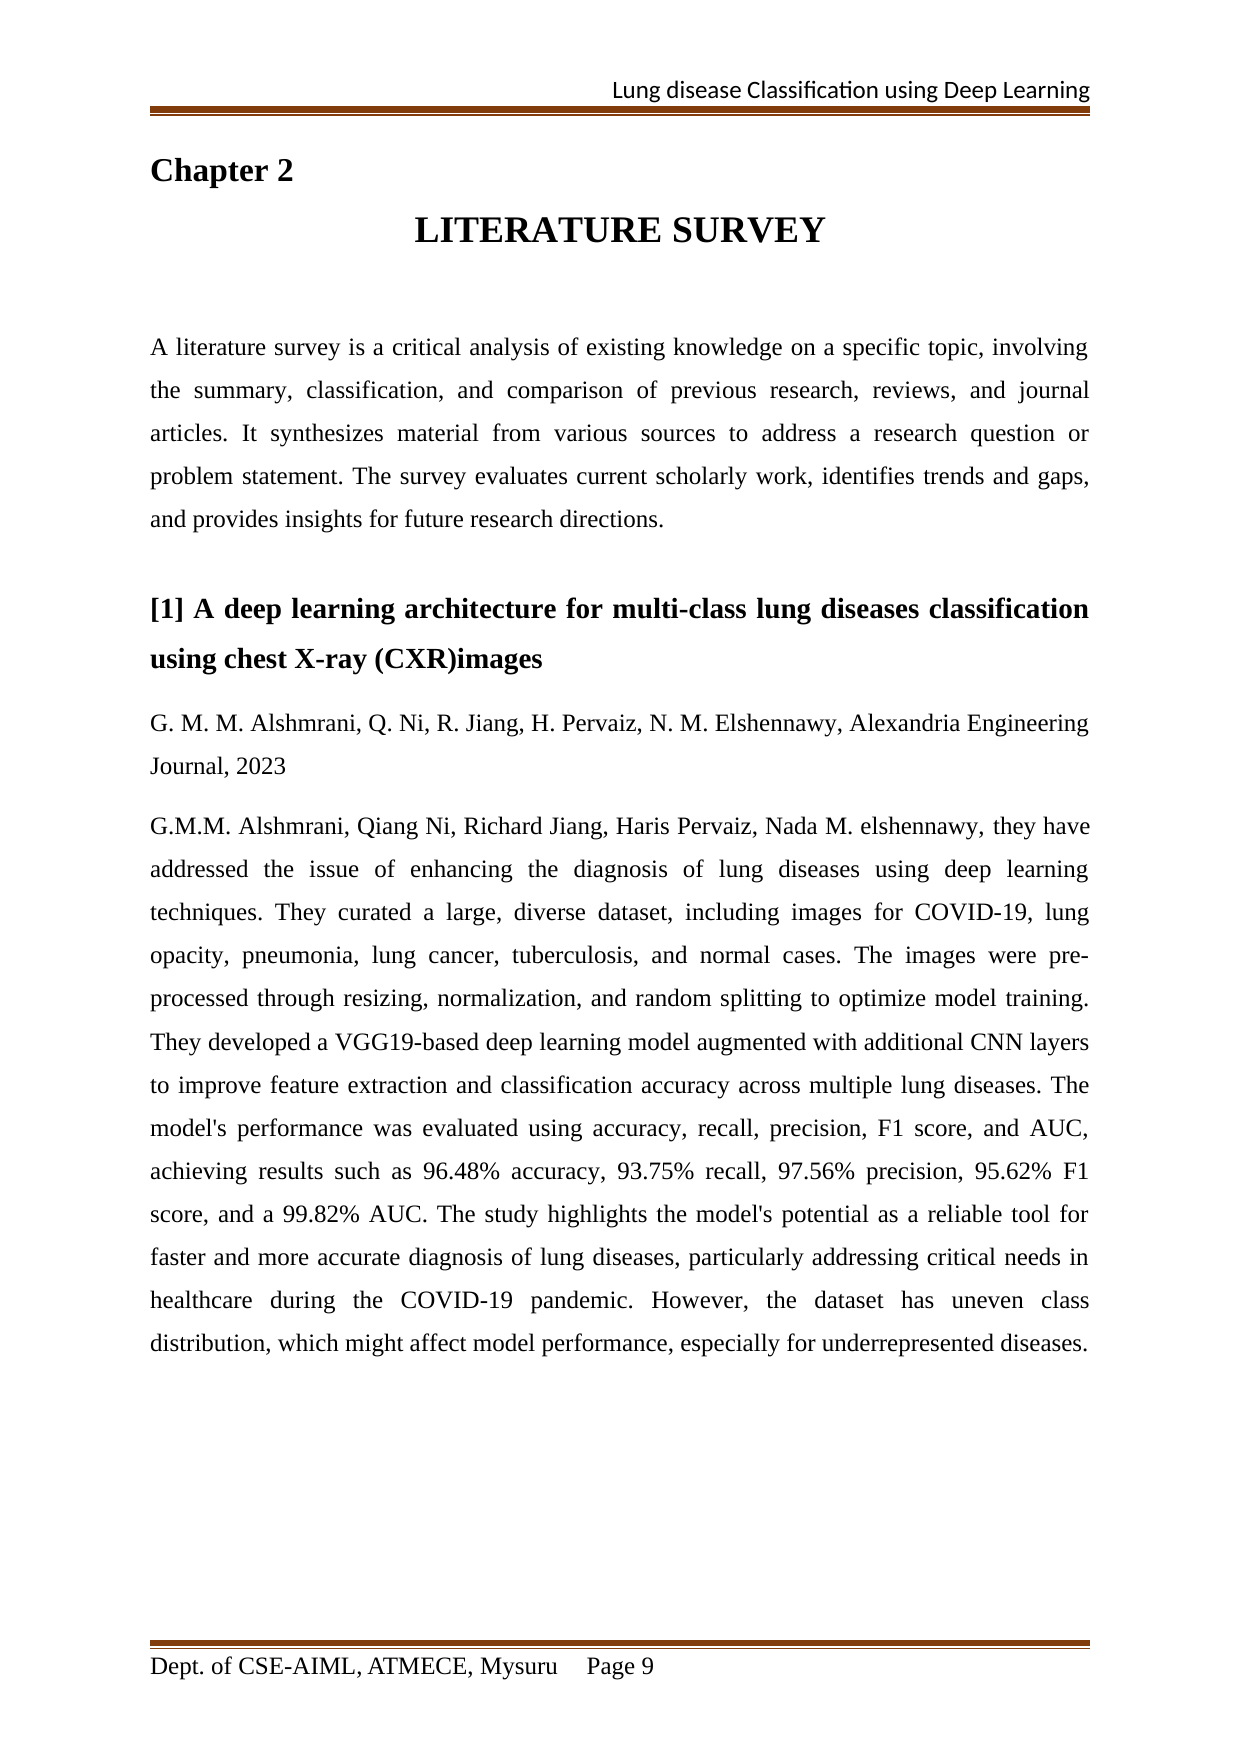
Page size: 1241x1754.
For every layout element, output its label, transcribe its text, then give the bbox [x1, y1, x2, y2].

text G.M.M. Alshmrani, Qiang Ni, Richard Jiang, Haris Pervaiz, Nada M. elshennawy, they have addressed the issue of enhancing the diagnosis of lung diseases using deep learning techniques. They curated a large, diverse dataset, including images for COVID-19, lung opacity, pneumonia, lung cancer, tuberculosis, and normal cases. The images were pre-processed through resizing, normalization, and random splitting to optimize model training. They developed a VGG19-based deep learning model augmented with additional CNN layers to improve feature extraction and classification accuracy across multiple lung diseases. The model's performance was evaluated using accuracy, recall, precision, F1 score, and AUC, achieving results such as 96.48% accuracy, 93.75% recall, 97.56% precision, 95.62% F1 score, and a 99.82% AUC. The study highlights the model's potential as a reliable tool for faster and more accurate diagnosis of lung diseases, particularly addressing critical needs in healthcare during the COVID-19 pandemic. However, the dataset has uneven class distribution, which might affect model performance, especially for underrepresented diseases. [150, 811, 1090, 1357]
text [1] A deep learning architecture for multi-class lung diseases classification using chest X-ray (CXR)images [150, 591, 1090, 674]
text Chapter 2 [150, 150, 1090, 188]
text LITERATURE SURVEY [150, 207, 1090, 251]
text A literature survey is a critical analysis of existing knowledge on a specific topic, involving the summary, classification, and comparison of previous research, reviews, and journal articles. It synthesizes material from various sources to address a research question or problem statement. The survey evaluates current scholarly work, identifies trends and gaps, and provides insights for future research directions. [150, 332, 1090, 533]
text G. M. M. Alshmrani, Q. Ni, R. Jiang, H. Pervaiz, N. M. Elshennawy, Alexandria Engineering Journal, 2023 [150, 708, 1090, 780]
